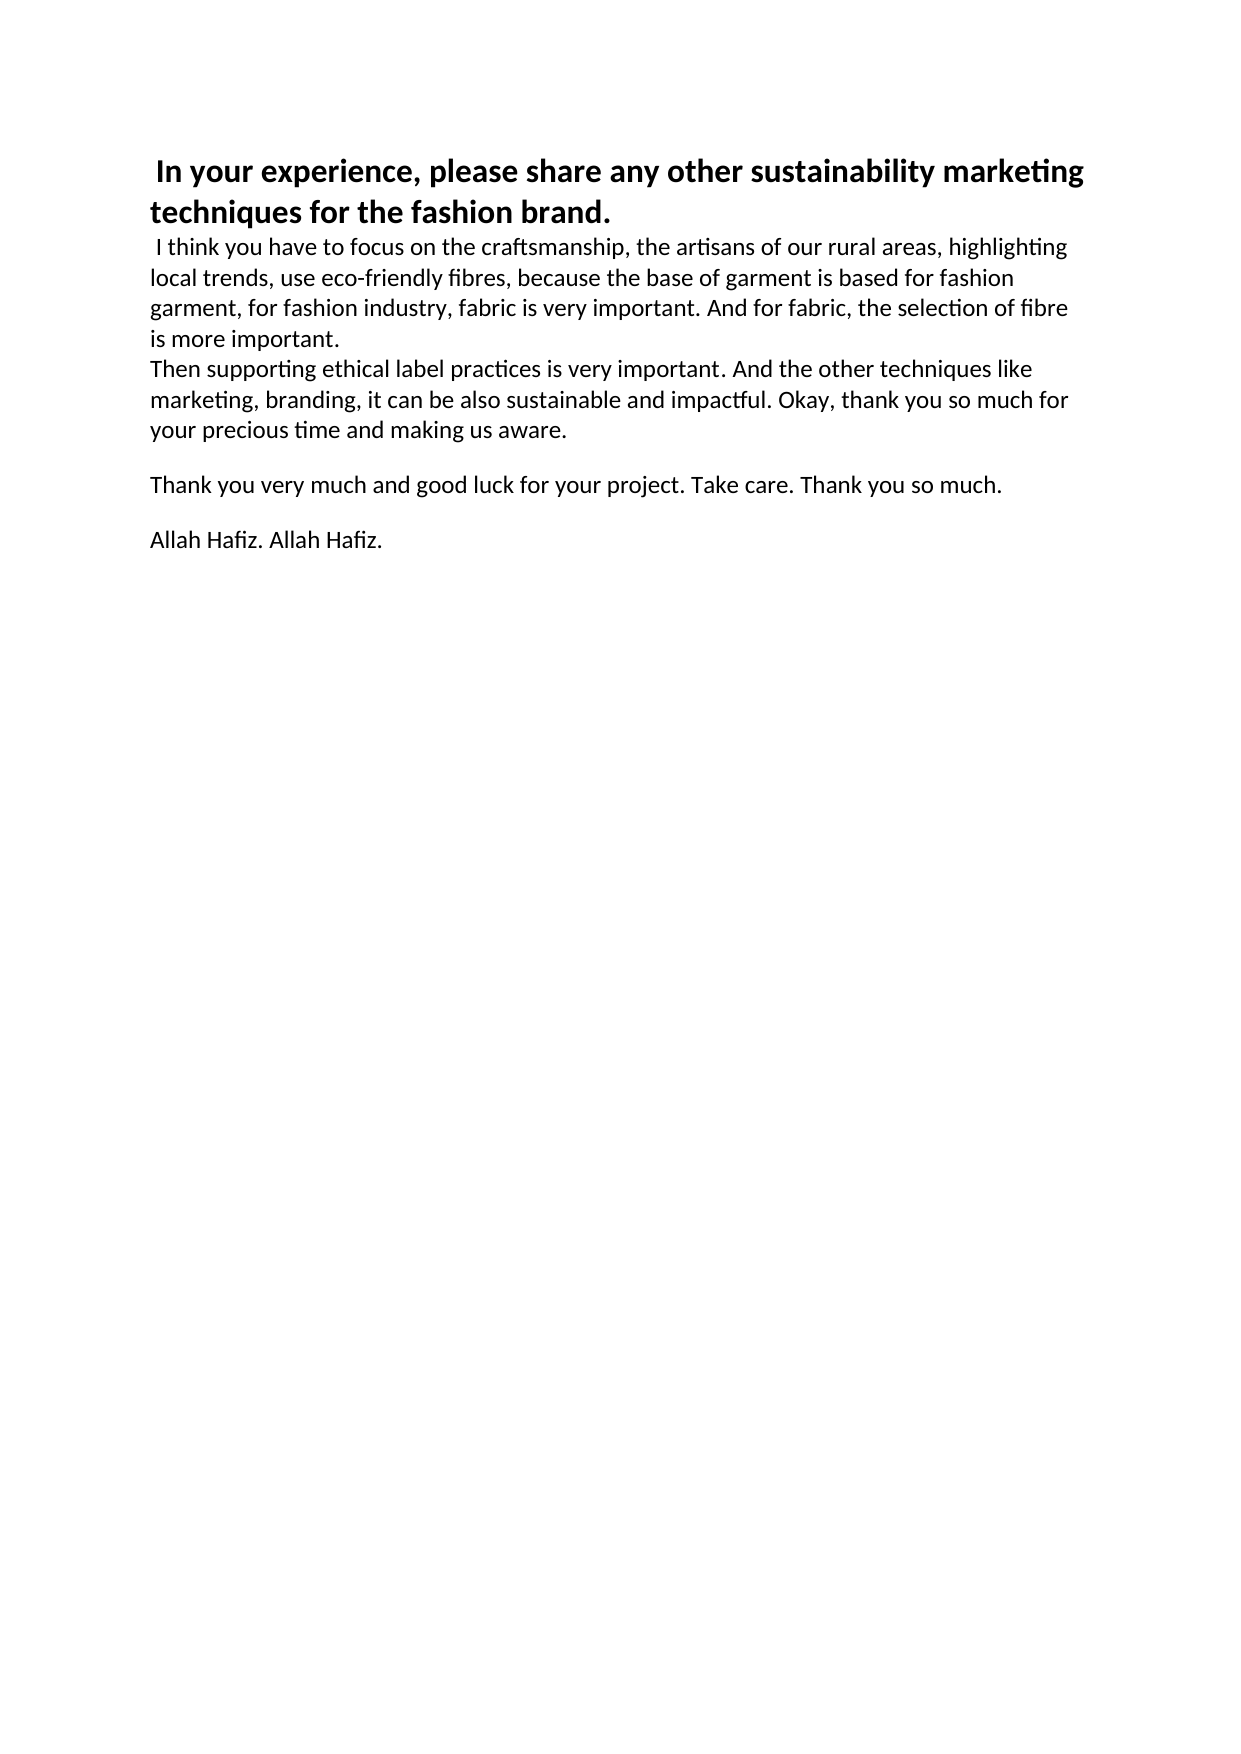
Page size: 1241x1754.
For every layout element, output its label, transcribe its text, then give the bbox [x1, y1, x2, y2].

text Allah Hafiz. Allah Hafiz. [150, 524, 1090, 554]
text Thank you very much and good luck for your project. Take care. Thank you so much. [150, 469, 1090, 500]
text Then supporting ethical label practices is very important. And the other techniques like marketing, branding, it can be also sustainable and impactful. Okay, thank you so much for your precious time and making us aware. [150, 353, 1090, 445]
text In your experience, please share any other sustainability marketing techniques for the fashion brand. [150, 150, 1090, 231]
text I think you have to focus on the craftsmanship, the artisans of our rural areas, highlighting local trends, use eco-friendly fibres, because the base of garment is based for fashion garment, for fashion industry, fabric is very important. And for fabric, the selection of fibre is more important. [150, 231, 1090, 353]
